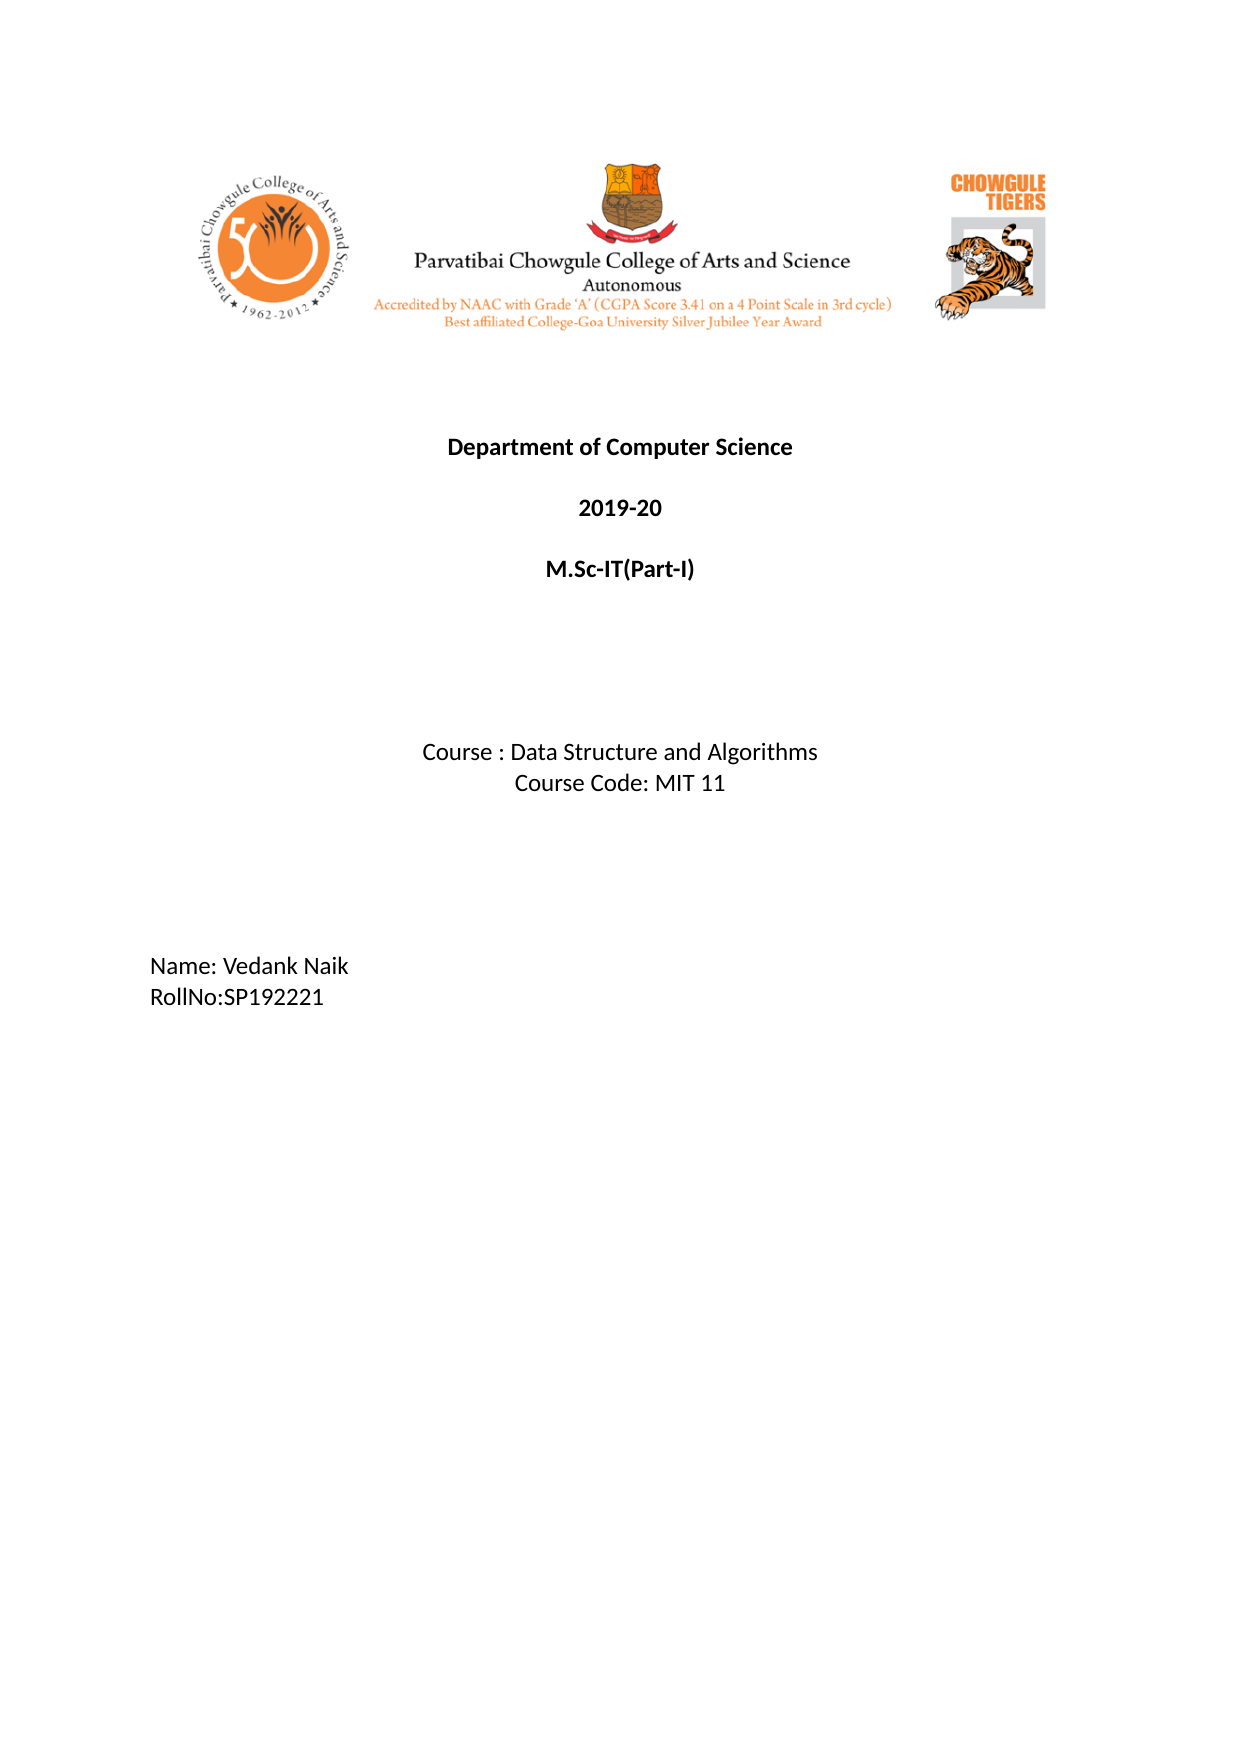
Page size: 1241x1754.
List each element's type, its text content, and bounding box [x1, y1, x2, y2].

text Course Code: MIT 11 [150, 767, 1090, 798]
text Course : Data Structure and Algorithms [150, 737, 1090, 767]
text Name: Vedank Naik [150, 950, 1090, 981]
text M.Sc-IT(Part-I) [150, 553, 1090, 584]
text 2019-20 [150, 492, 1090, 523]
text Department of Computer Science [150, 431, 1090, 462]
picture [100, 150, 1140, 340]
text RollNo:SP192221 [150, 981, 1090, 1011]
